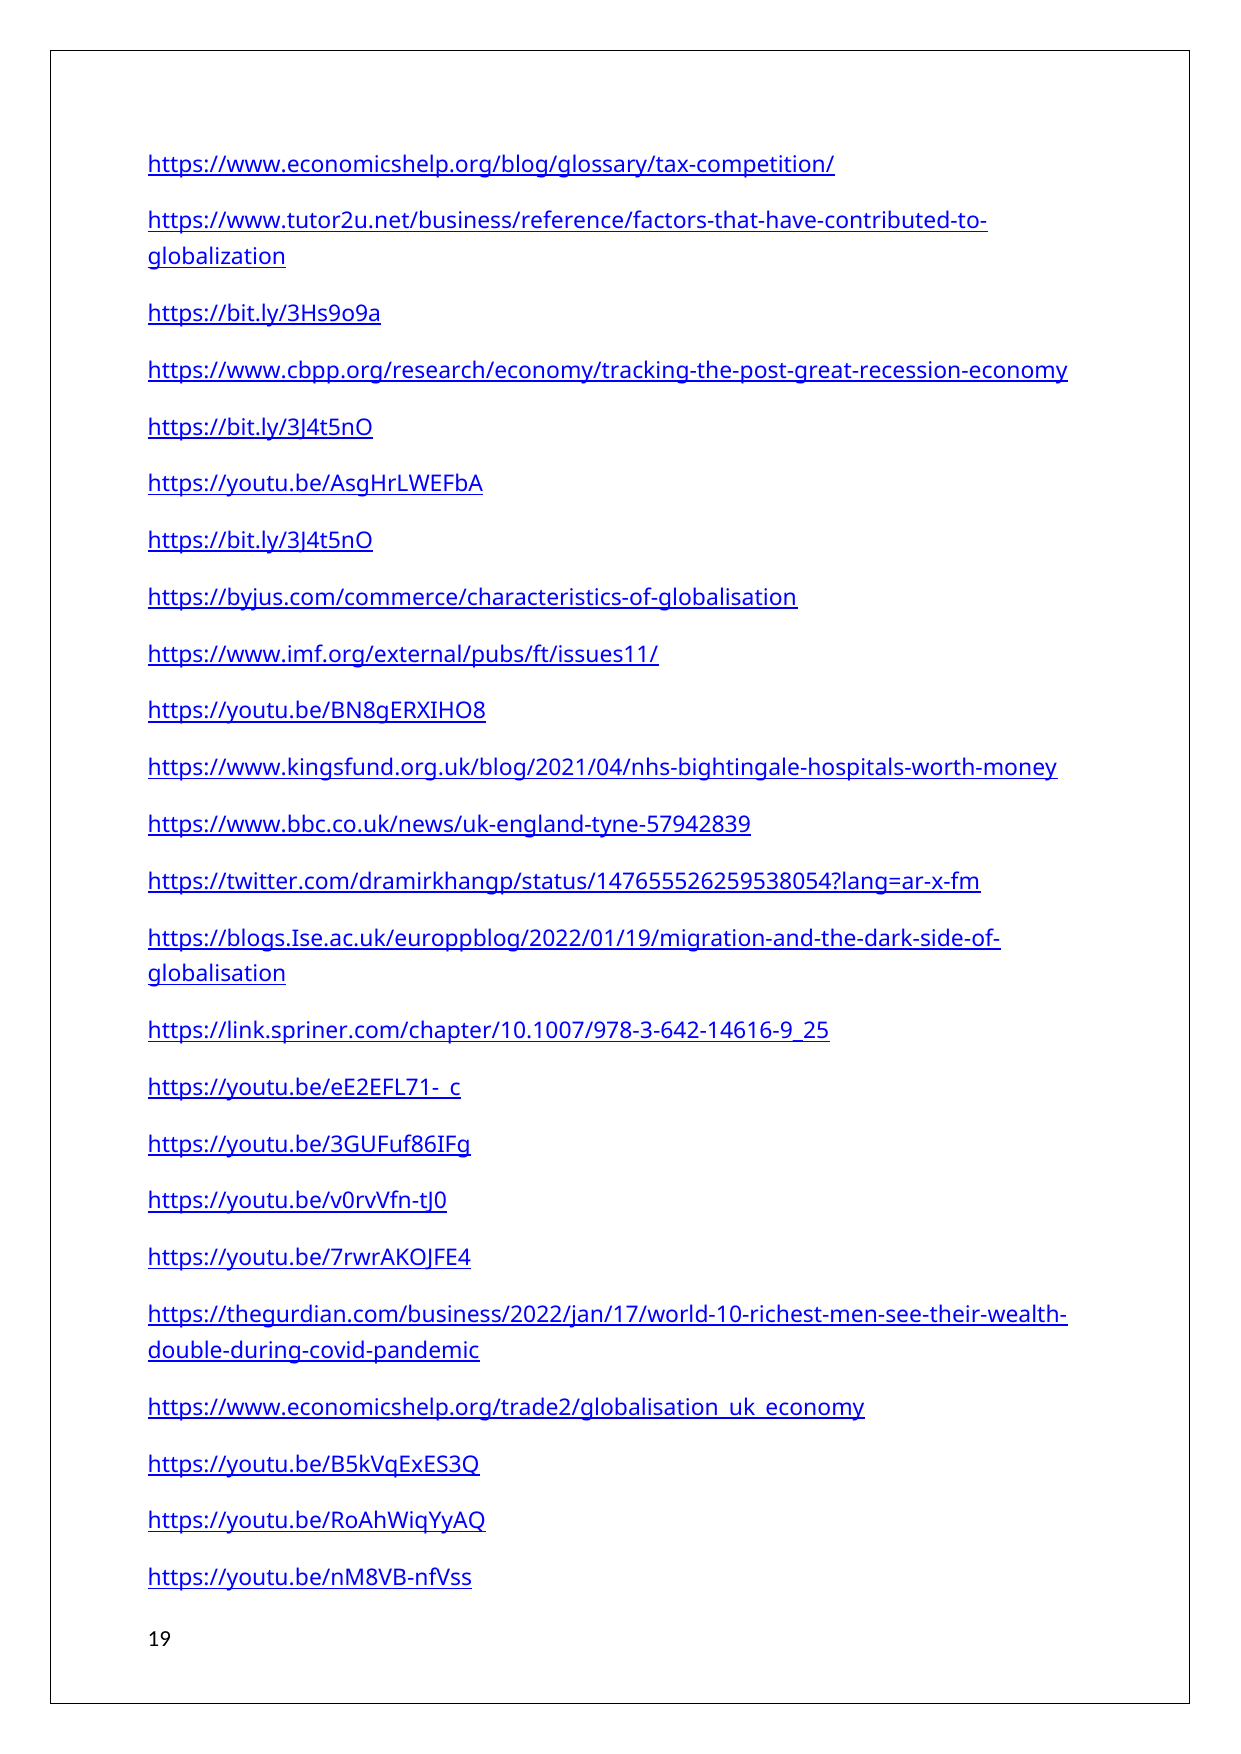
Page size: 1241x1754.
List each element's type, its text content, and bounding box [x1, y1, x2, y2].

text https://youtu.be/BN8gERXIHO8 [147, 694, 1093, 726]
text https://www.economicshelp.org/trade2/globalisation_uk_economy [147, 1391, 1093, 1422]
text https://www.cbpp.org/research/economy/tracking-the-post-great-recession-economy [147, 354, 1093, 385]
text https://bit.ly/3J4t5nO [147, 411, 1093, 442]
text https://www.kingsfund.org.uk/blog/2021/04/nhs-bightingale-hospitals-worth-money [147, 751, 1093, 782]
text https://youtu.be/RoAhWiqYyAQ [147, 1504, 1093, 1536]
text https://link.spriner.com/chapter/10.1007/978-3-642-14616-9_25 [147, 1014, 1093, 1045]
text https://twitter.com/dramirkhangp/status/147655526259538054?lang=ar-x-fm [147, 865, 1093, 896]
text https://youtu.be/7rwrAKOJFE4 [147, 1241, 1093, 1272]
text https://youtu.be/AsgHrLWEFbA [147, 467, 1093, 498]
text https://youtu.be/3GUFuf86IFg [147, 1128, 1093, 1159]
text https://www.imf.org/external/pubs/ft/issues11/ [147, 638, 1093, 669]
text https://thegurdian.com/business/2022/jan/17/world-10-richest-men-see-their-wealth-double-during-covid-pandemic [147, 1298, 1093, 1365]
text https://youtu.be/eE2EFL71-_c [147, 1071, 1093, 1102]
text https://blogs.Ise.ac.uk/europpblog/2022/01/19/migration-and-the-dark-side-of-globalisation [147, 921, 1093, 989]
text https://www.economicshelp.org/blog/glossary/tax-competition/ [147, 147, 1093, 179]
text https://youtu.be/nM8VB-nfVss [147, 1561, 1093, 1592]
text https://youtu.be/B5kVqExES3Q [147, 1447, 1093, 1479]
text https://www.tutor2u.net/business/reference/factors-that-have-contributed-to-globalization [147, 204, 1093, 271]
text https://bit.ly/3J4t5nO [147, 524, 1093, 555]
text https://bit.ly/3Hs9o9a [147, 297, 1093, 328]
text https://byjus.com/commerce/characteristics-of-globalisation [147, 581, 1093, 612]
text https://www.bbc.co.uk/news/uk-england-tyne-57942839 [147, 808, 1093, 839]
text https://youtu.be/v0rvVfn-tJ0 [147, 1184, 1093, 1216]
